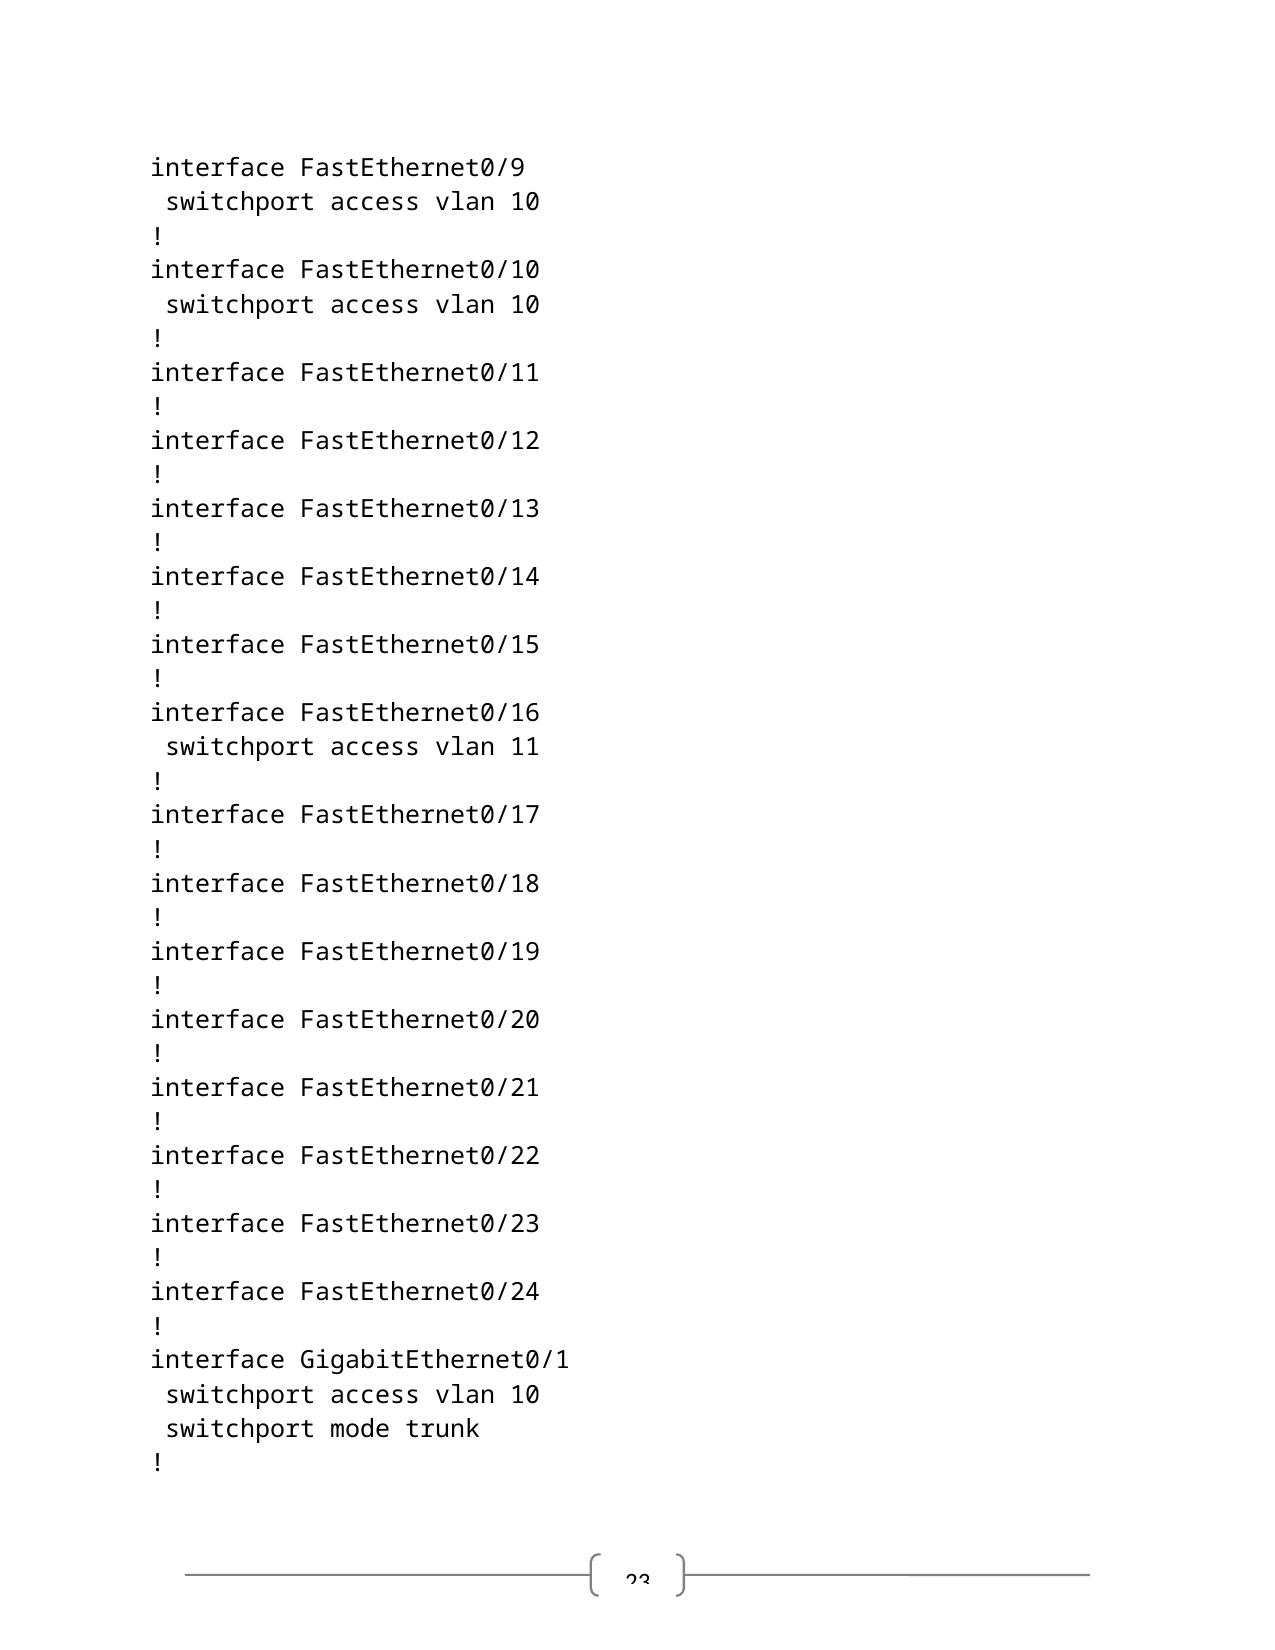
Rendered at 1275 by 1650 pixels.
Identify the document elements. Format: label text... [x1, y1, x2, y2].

text interface FastEthernet0/9 [150, 150, 1125, 184]
text ! [150, 218, 1125, 252]
text switchport access vlan 10 [150, 184, 1125, 218]
text ! [150, 1444, 1125, 1478]
text ! [150, 1308, 1125, 1342]
text interface FastEthernet0/13 [150, 491, 1125, 525]
text interface FastEthernet0/15 [150, 627, 1125, 661]
text interface FastEthernet0/10 [150, 252, 1125, 286]
text switchport access vlan 10 [150, 286, 1125, 320]
text interface FastEthernet0/18 [150, 865, 1125, 899]
text interface FastEthernet0/22 [150, 1138, 1125, 1172]
text interface FastEthernet0/14 [150, 559, 1125, 593]
text ! [150, 763, 1125, 797]
text switchport access vlan 10 [150, 1376, 1125, 1410]
text switchport access vlan 11 [150, 729, 1125, 763]
text ! [150, 1172, 1125, 1206]
text ! [150, 661, 1125, 695]
text interface FastEthernet0/17 [150, 797, 1125, 831]
text ! [150, 320, 1125, 354]
text switchport mode trunk [150, 1410, 1125, 1444]
text ! [150, 388, 1125, 422]
text interface FastEthernet0/16 [150, 695, 1125, 729]
text ! [150, 831, 1125, 865]
text ! [150, 899, 1125, 933]
text interface FastEthernet0/12 [150, 422, 1125, 457]
text interface GigabitEthernet0/1 [150, 1342, 1125, 1376]
text ! [150, 1036, 1125, 1070]
text ! [150, 1104, 1125, 1138]
text interface FastEthernet0/19 [150, 933, 1125, 967]
text interface FastEthernet0/24 [150, 1274, 1125, 1308]
text ! [150, 1240, 1125, 1274]
text ! [150, 525, 1125, 559]
text interface FastEthernet0/23 [150, 1206, 1125, 1240]
text interface FastEthernet0/20 [150, 1002, 1125, 1036]
text ! [150, 593, 1125, 627]
text interface FastEthernet0/11 [150, 354, 1125, 388]
text ! [150, 457, 1125, 491]
text interface FastEthernet0/21 [150, 1070, 1125, 1104]
text ! [150, 967, 1125, 1002]
